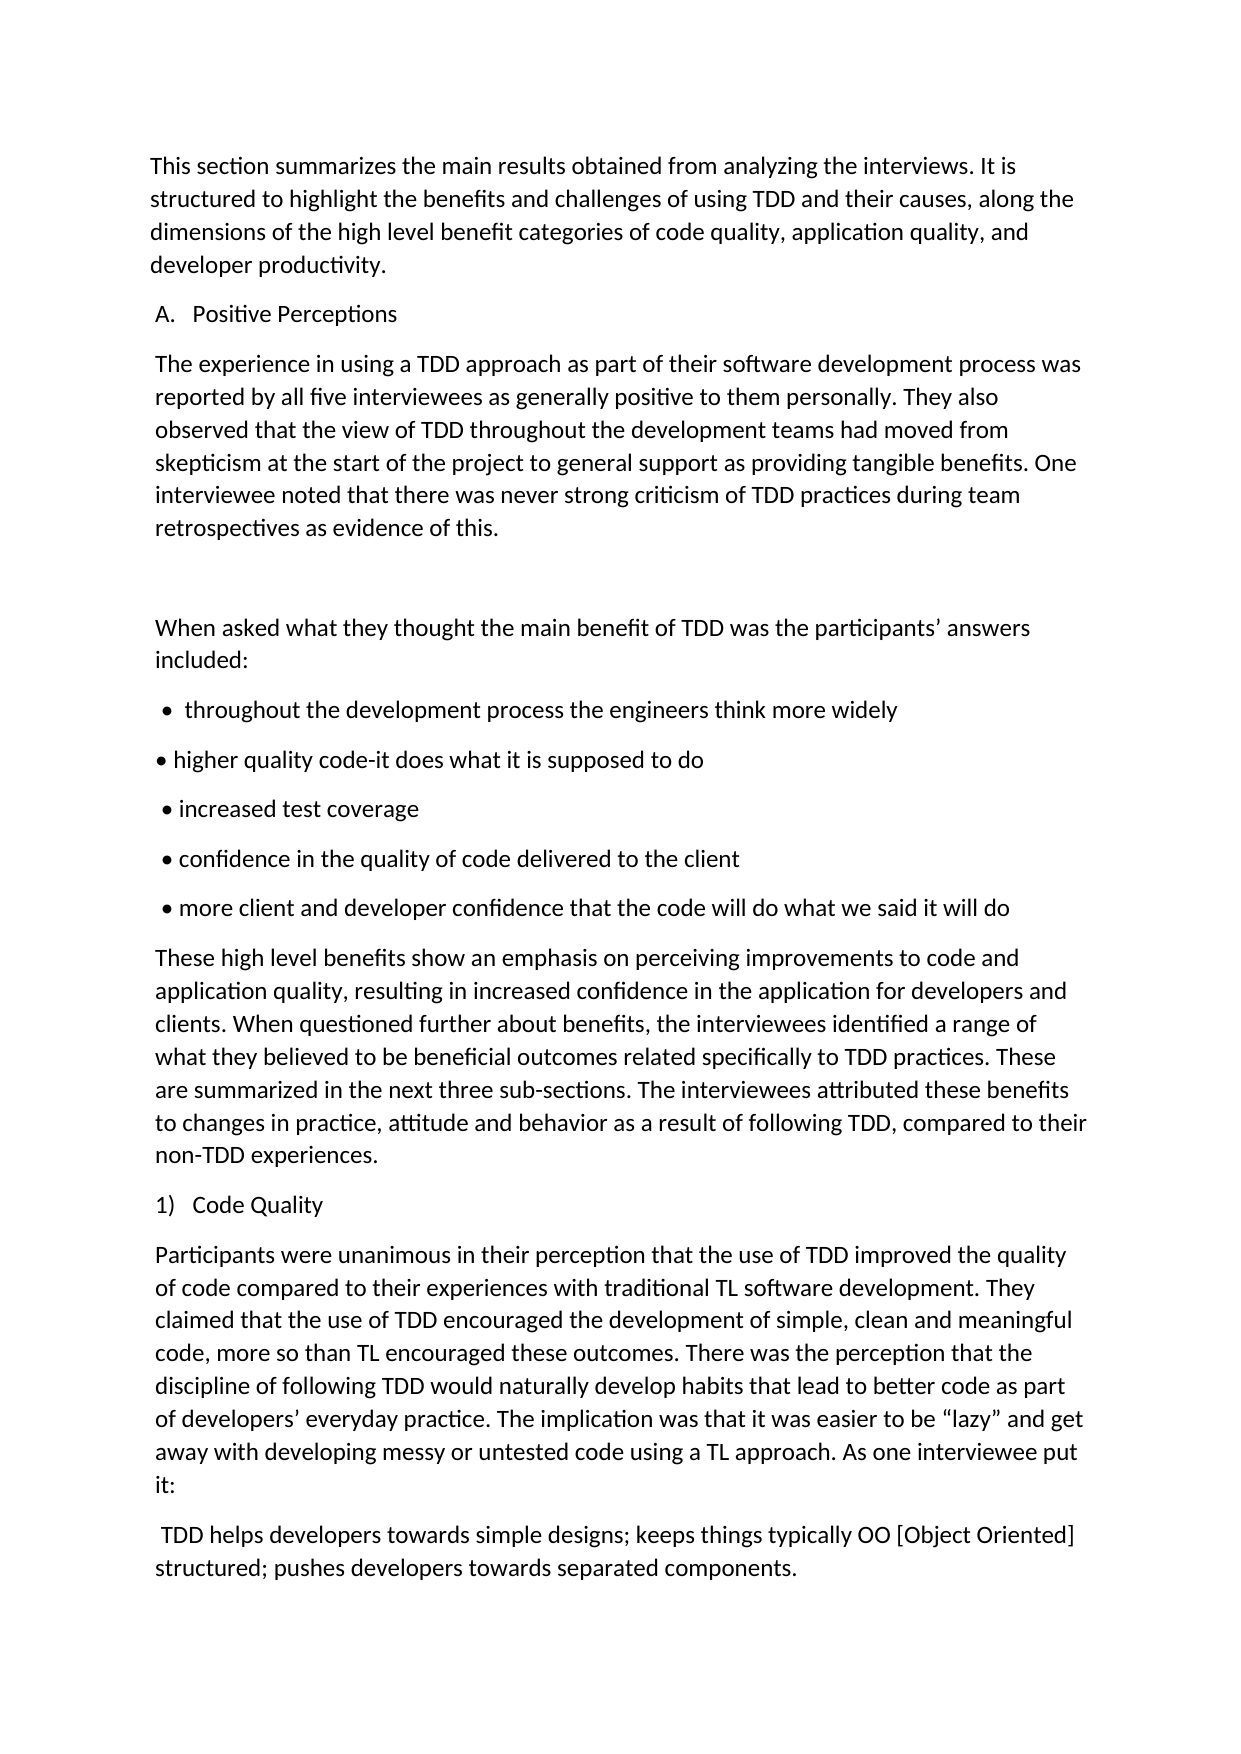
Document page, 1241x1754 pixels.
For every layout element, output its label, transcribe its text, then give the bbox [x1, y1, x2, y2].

text These high level benefits show an emphasis on perceiving improvements to code and application quality, resulting in increased confidence in the application for developers and clients. When questioned further about benefits, the interviewees identified a range of what they believed to be beneficial outcomes related specifically to TDD practices. These are summarized in the next three sub-sections. The interviewees attributed these benefits to changes in practice, attitude and behavior as a result of following TDD, compared to their non-TDD experiences. [155, 942, 1090, 1170]
text Participants were unanimous in their perception that the use of TDD improved the quality of code compared to their experiences with traditional TL software development. They claimed that the use of TDD encouraged the development of simple, clean and meaningful code, more so than TL encouraged these outcomes. There was the perception that the discipline of following TDD would naturally develop habits that lead to better code as part of developers’ everyday practice. The implication was that it was easier to be “lazy” and get away with developing messy or untested code using a TL approach. As one interviewee put it: [155, 1239, 1090, 1500]
text The experience in using a TDD approach as part of their software development process was reported by all five interviewees as generally positive to them personally. They also observed that the view of TDD throughout the development teams had moved from skepticism at the start of the project to general support as providing tangible benefits. One interviewee noted that there was never strong criticism of TDD practices during team retrospectives as evidence of this. [155, 348, 1090, 543]
list Positive Perceptions [155, 298, 1090, 329]
list Code Quality [155, 1189, 1090, 1220]
text When asked what they thought the main benefit of TDD was the participants’ answers included: [155, 612, 1090, 675]
text • increased test coverage [155, 793, 1090, 824]
text • more client and developer confidence that the code will do what we said it will do [155, 892, 1090, 923]
text This section summarizes the main results obtained from analyzing the interviews. It is structured to highlight the benefits and challenges of using TDD and their causes, along the dimensions of the high level benefit categories of code quality, application quality, and developer productivity. [150, 150, 1090, 279]
text TDD helps developers towards simple designs; keeps things typically OO [Object Oriented] structured; pushes developers towards separated components. [155, 1519, 1090, 1582]
text • confidence in the quality of code delivered to the client [155, 843, 1090, 873]
text • throughout the development process the engineers think more widely [155, 694, 1090, 725]
text • higher quality code-it does what it is supposed to do [155, 744, 1090, 774]
